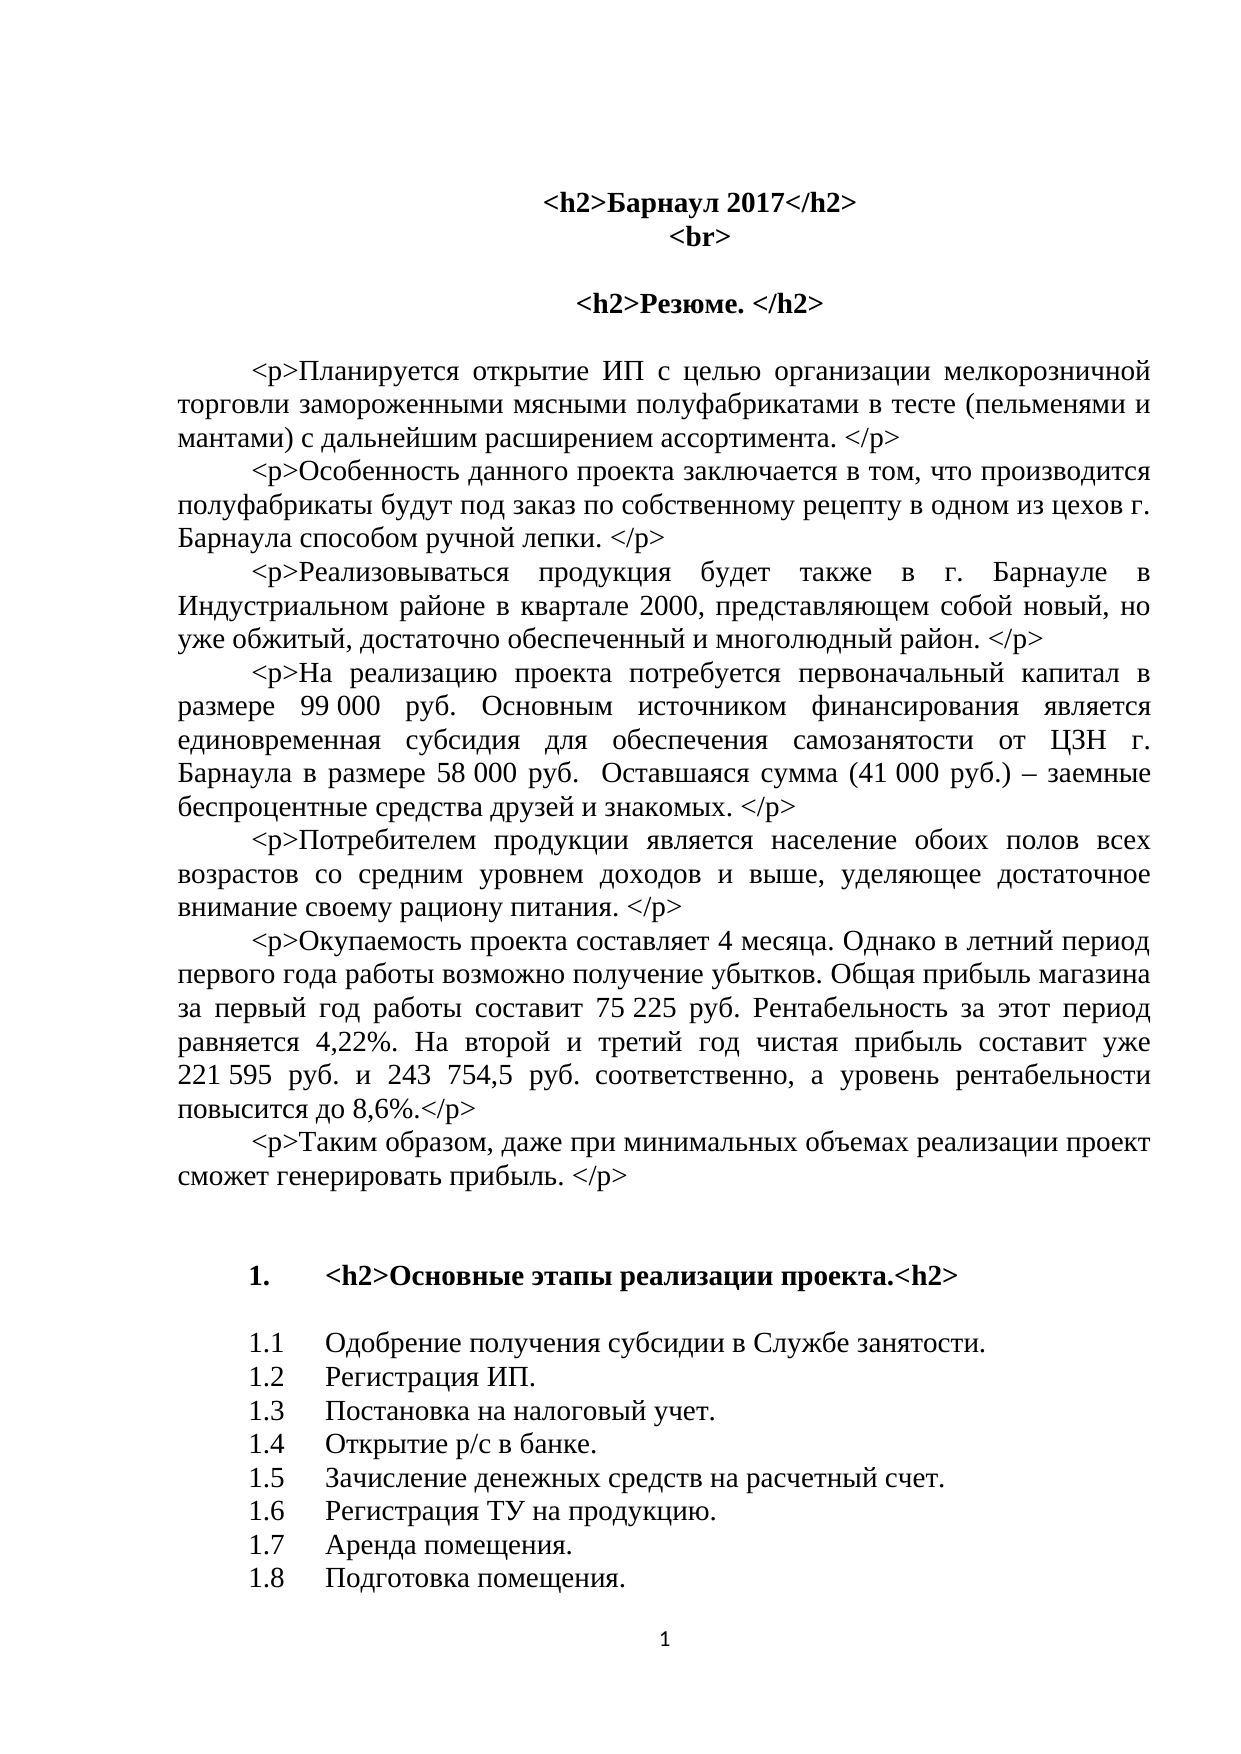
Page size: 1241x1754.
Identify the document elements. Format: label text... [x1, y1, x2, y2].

list Одобрение получения субсидии в Службе занятости. [177, 1326, 1152, 1359]
list Подготовка помещения. [177, 1560, 1152, 1594]
list <p>Реализовываться продукция будет также в г. Барнауле в Индустриальном районе в квартале 2000, представляющем собой новый, но уже обжитый, достаточно обеспеченный и многолюдный район. </p> [177, 554, 1152, 655]
list Аренда помещения. [177, 1527, 1152, 1560]
list <p>Особенность данного проекта заключается в том, что производится полуфабрикаты будут под заказ по собственному рецепту в одном из цехов г. Барнаула способом ручной лепки. </p> [177, 453, 1152, 554]
list Регистрация ТУ на продукцию. [177, 1493, 1152, 1527]
list Регистрация ИП. [177, 1359, 1152, 1393]
list <h2>Резюме. </h2> [248, 286, 1152, 319]
list Зачисление денежных средств на расчетный счет. [177, 1460, 1152, 1493]
list <p>Таким образом, даже при минимальных объемах реализации проект сможет генерировать прибыль. </p> [177, 1124, 1152, 1191]
list <h2>Основные этапы реализации проекта.<h2> [177, 1258, 1152, 1292]
list <p>Потребителем продукции является население обоих полов всех возрастов со средним уровнем доходов и выше, уделяющее достаточное внимание своему рациону питания. </p> [177, 822, 1152, 923]
list <p>На реализацию проекта потребуется первоначальный капитал в размере 99 000 руб. Основным источником финансирования является единовременная субсидия для обеспечения самозанятости от ЦЗН г. Барнаула в размере 58 000 руб. Оставшаяся сумма (41 000 руб.) – заемные беспроцентные средства друзей и знакомых. </p> [177, 655, 1152, 822]
list Открытие р/с в банке. [177, 1426, 1152, 1460]
list <p>Планируется открытие ИП с целью организации мелкорозничной торговли замороженными мясными полуфабрикатами в тесте (пельменями и мантами) с дальнейшим расширением ассортимента. </p> [177, 353, 1152, 453]
list <h2>Барнаул 2017</h2> [248, 185, 1152, 219]
list Постановка на налоговый учет. [177, 1393, 1152, 1426]
list <br> [248, 219, 1152, 252]
list <p>Окупаемость проекта составляет 4 месяца. Однако в летний период первого года работы возможно получение убытков. Общая прибыль магазина за первый год работы составит 75 225 руб. Рентабельность за этот период равняется 4,22%. На второй и третий год чистая прибыль составит уже 221 595 руб. и 243 754,5 руб. соответственно, а уровень рентабельности повысится до 8,6%.</p> [177, 923, 1152, 1124]
